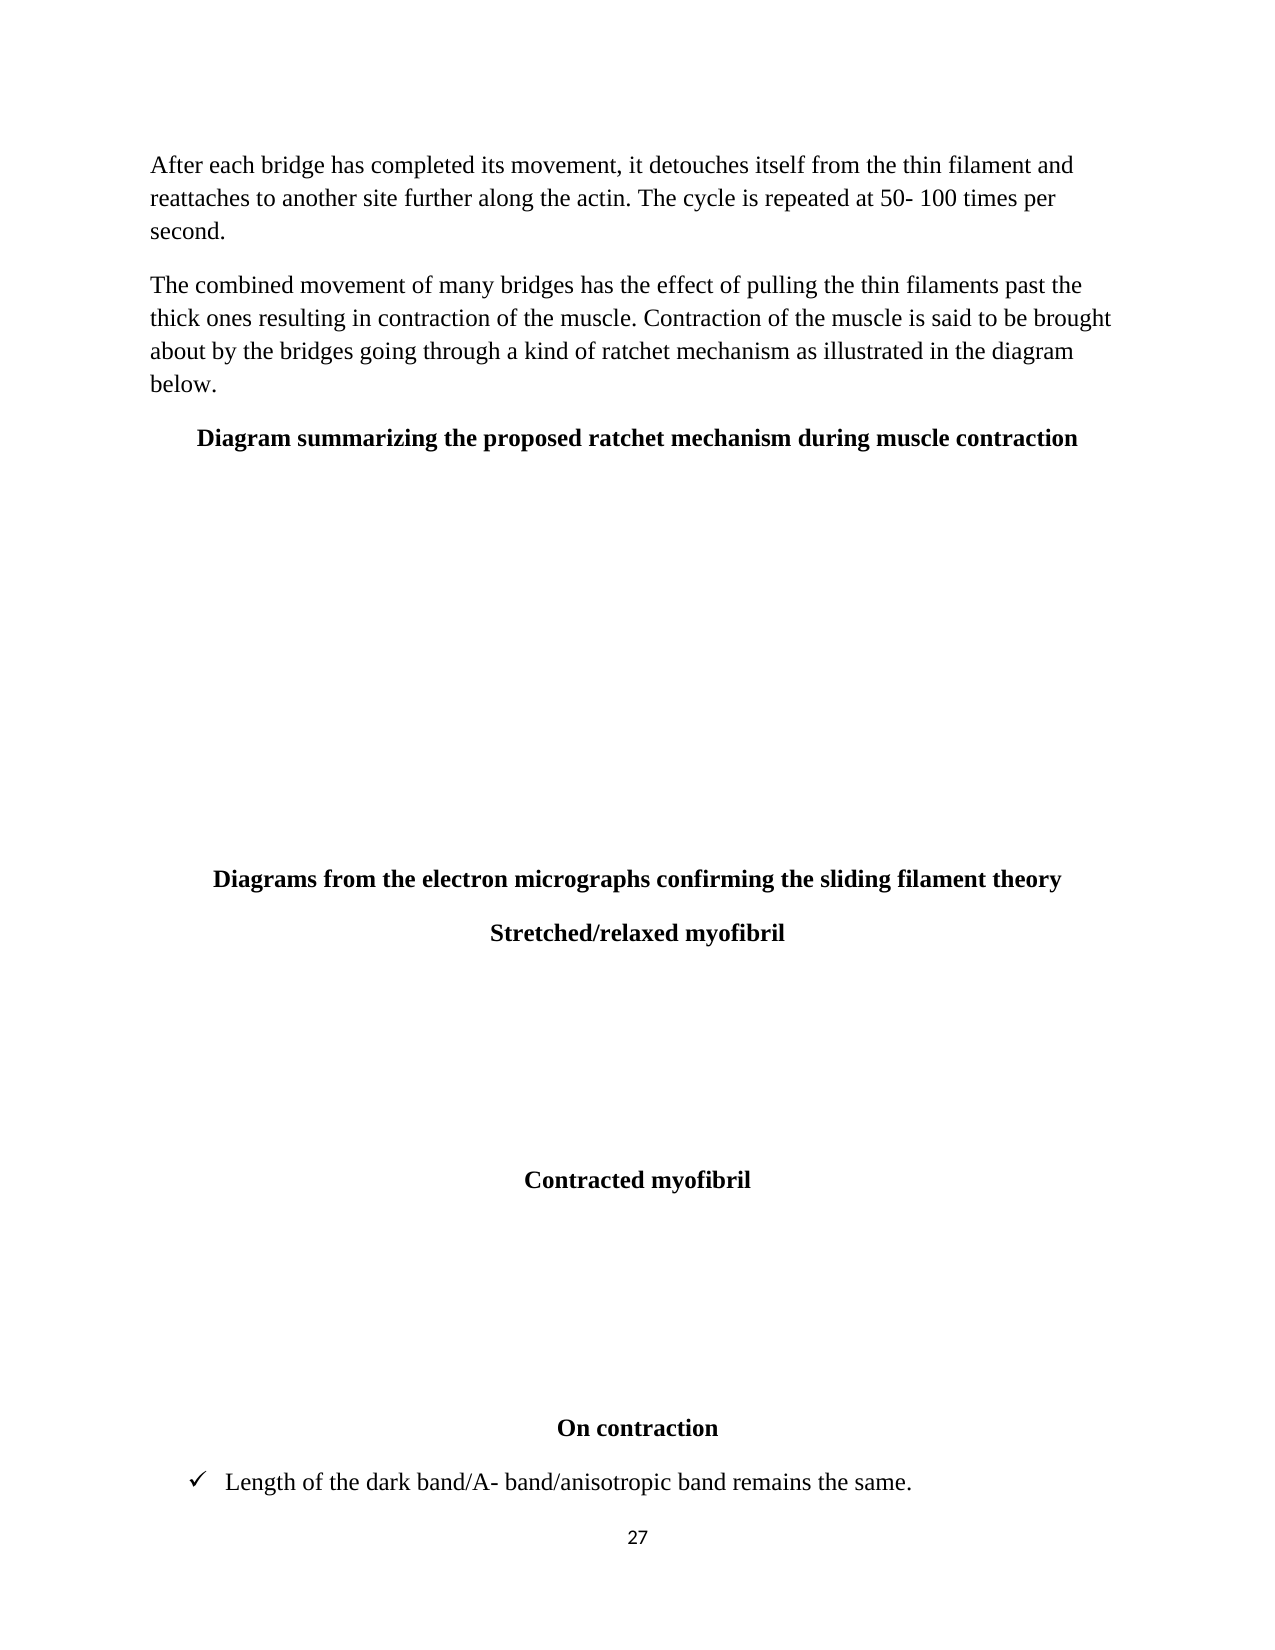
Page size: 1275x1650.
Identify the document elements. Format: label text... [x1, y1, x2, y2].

text Diagram summarizing the proposed ratchet mechanism during muscle contraction [150, 423, 1125, 452]
list Length of the dark band/A- band/anisotropic band remains the same. [187, 1467, 1125, 1496]
text Stretched/relaxed myofibril [150, 918, 1125, 947]
text Diagrams from the electron micrographs confirming the sliding filament theory [150, 864, 1125, 893]
text On contraction [150, 1413, 1125, 1442]
text The combined movement of many bridges has the effect of pulling the thin filaments past the thick ones resulting in contraction of the muscle. Contraction of the muscle is said to be brought about by the bridges going through a kind of ratchet mechanism as illustrated in the diagram below. [150, 270, 1125, 398]
text After each bridge has completed its movement, it detouches itself from the thin filament and reattaches to another site further along the actin. The cycle is repeated at 50- 100 times per second. [150, 150, 1125, 245]
text Contracted myofibril [150, 1166, 1125, 1194]
